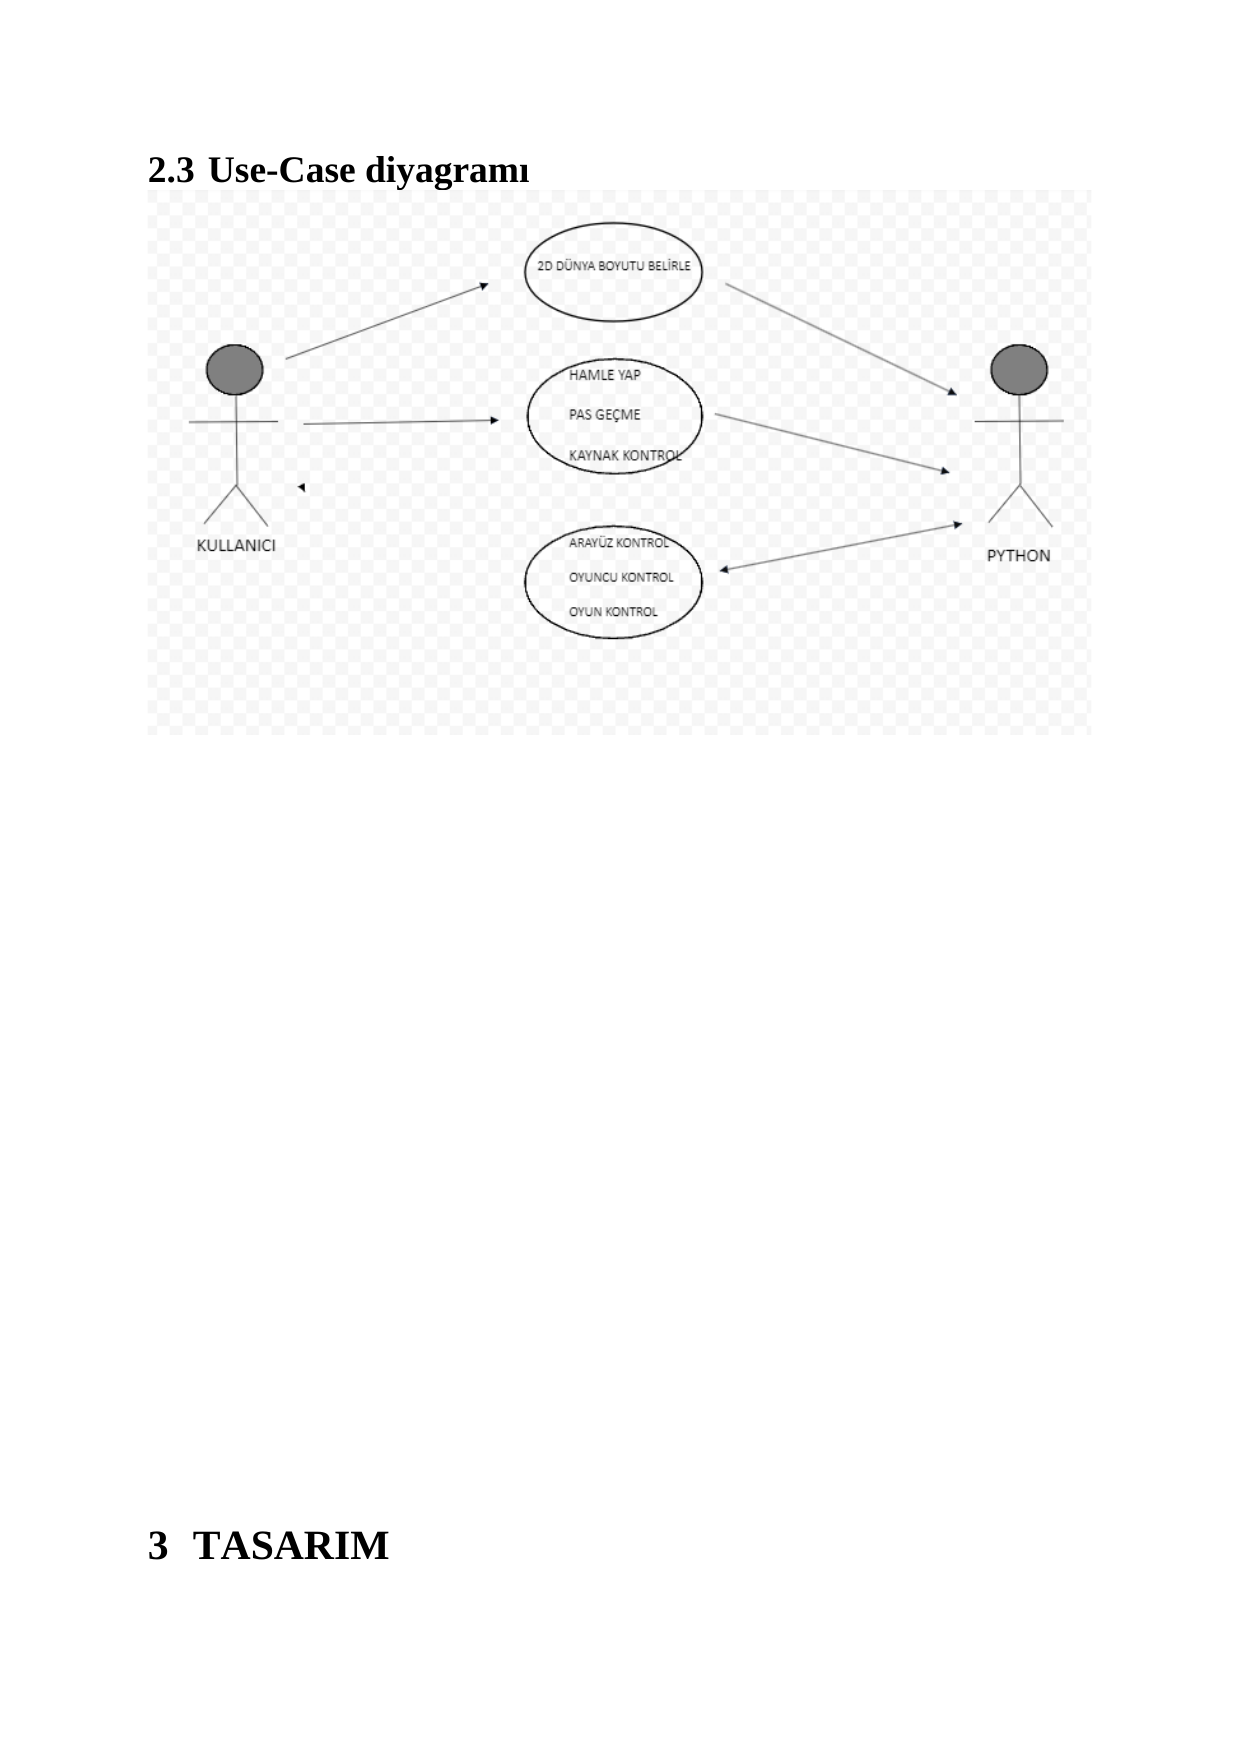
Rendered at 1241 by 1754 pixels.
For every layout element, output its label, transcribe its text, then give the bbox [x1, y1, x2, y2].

list TASARIM [148, 1520, 1093, 1568]
picture [147, 190, 1092, 735]
list Use-Case diyagramı [148, 148, 1093, 191]
